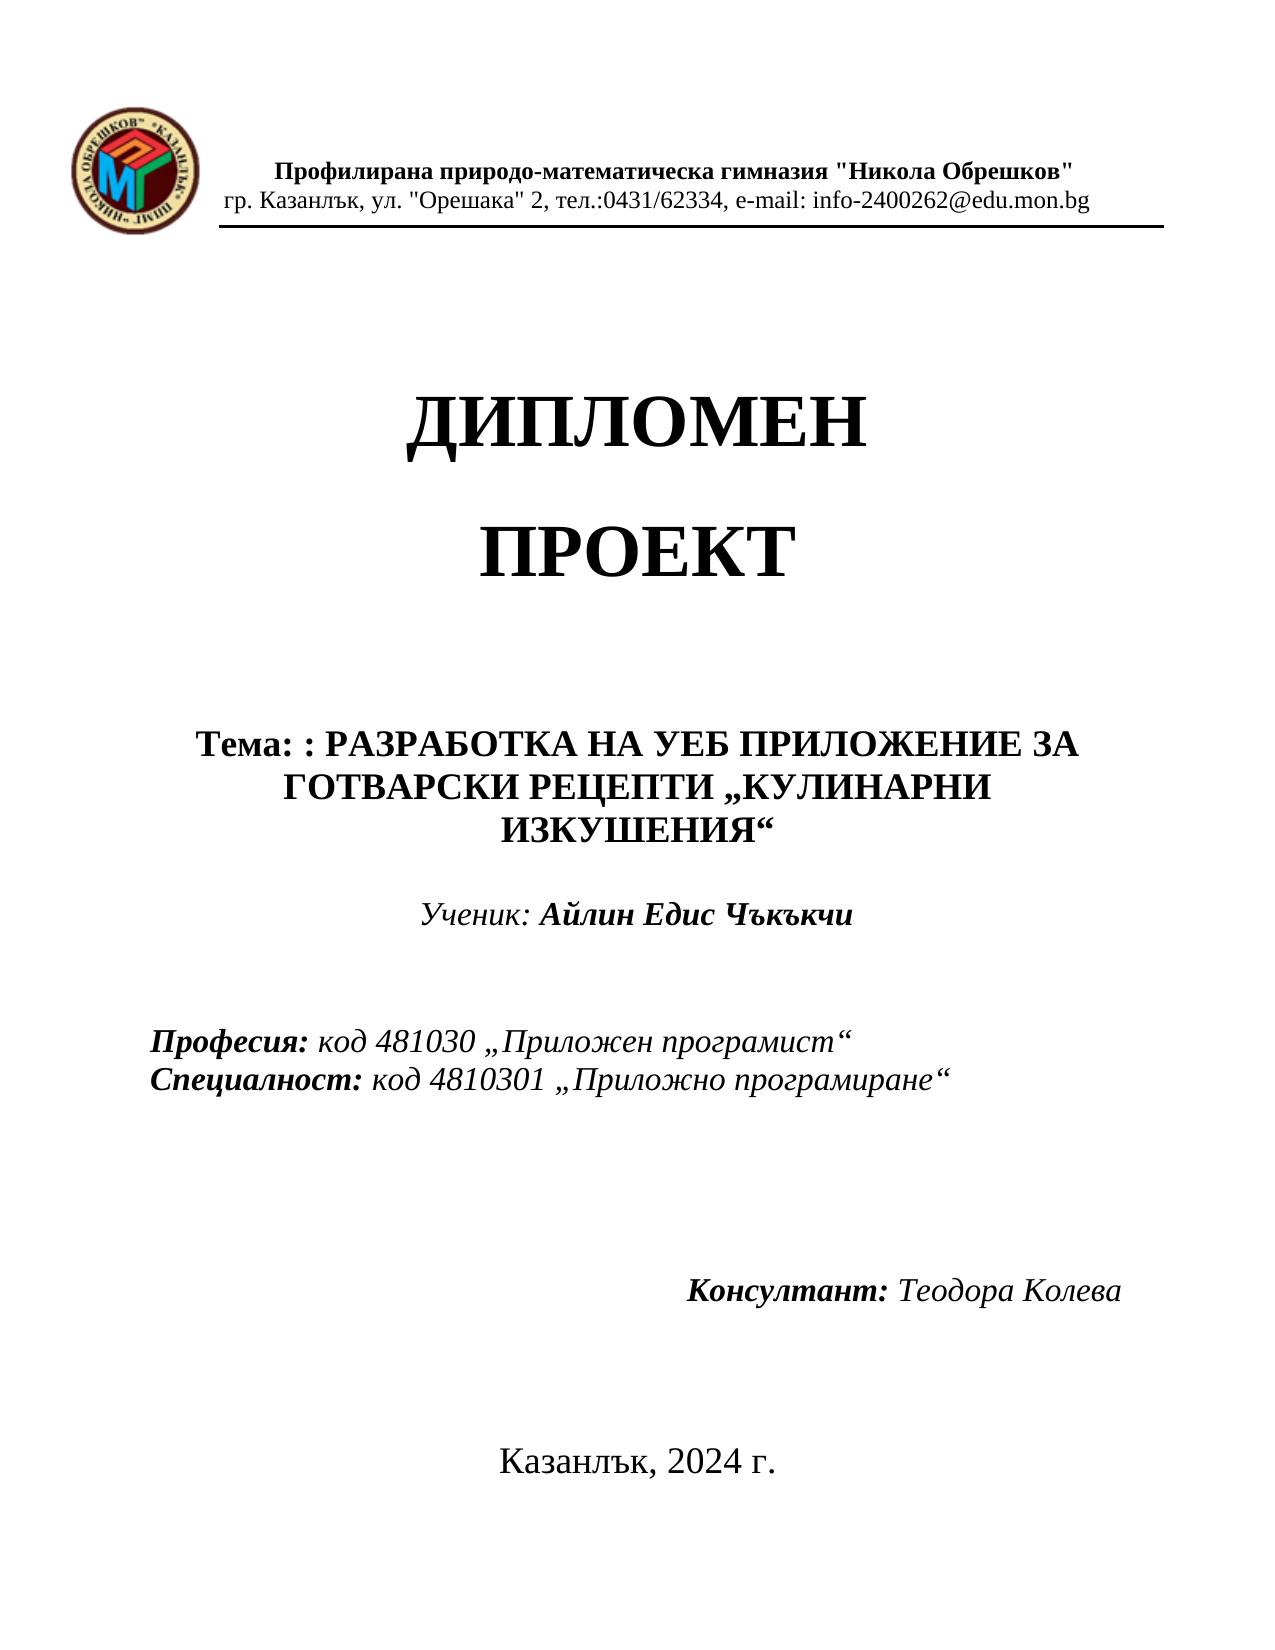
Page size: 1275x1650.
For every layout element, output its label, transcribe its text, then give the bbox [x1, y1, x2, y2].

text Специалност: код 4810301 „Приложно програмиране“ [150, 1059, 1125, 1098]
text Профилирана природо-математическа гимназия "Никола Обрешков" [205, 156, 1125, 185]
text Професия: код 481030 „Приложен програмист“ [150, 1021, 1125, 1059]
text Казанлък, 2024 г. [150, 1438, 1125, 1481]
text Консултант: Теодора Колева [150, 1270, 1125, 1309]
text Тема: : РАЗРАБОТКА НА УЕБ ПРИЛОЖЕНИЕ ЗА ГОТВАРСКИ РЕЦЕПТИ „КУЛИНАРНИ ИЗКУШЕНИЯ“ [150, 722, 1125, 851]
text ДИПЛОМЕН [150, 377, 1125, 463]
text ПРОЕКТ [150, 506, 1125, 592]
text гр. Казанлък, ул. "Орешака" 2, тел.:0431/62334, e-mail: info-2400262@edu.mon.bg [205, 185, 1125, 214]
text Ученик: Айлин Едис Чъкъкчи [150, 894, 1125, 932]
picture [67, 103, 205, 241]
